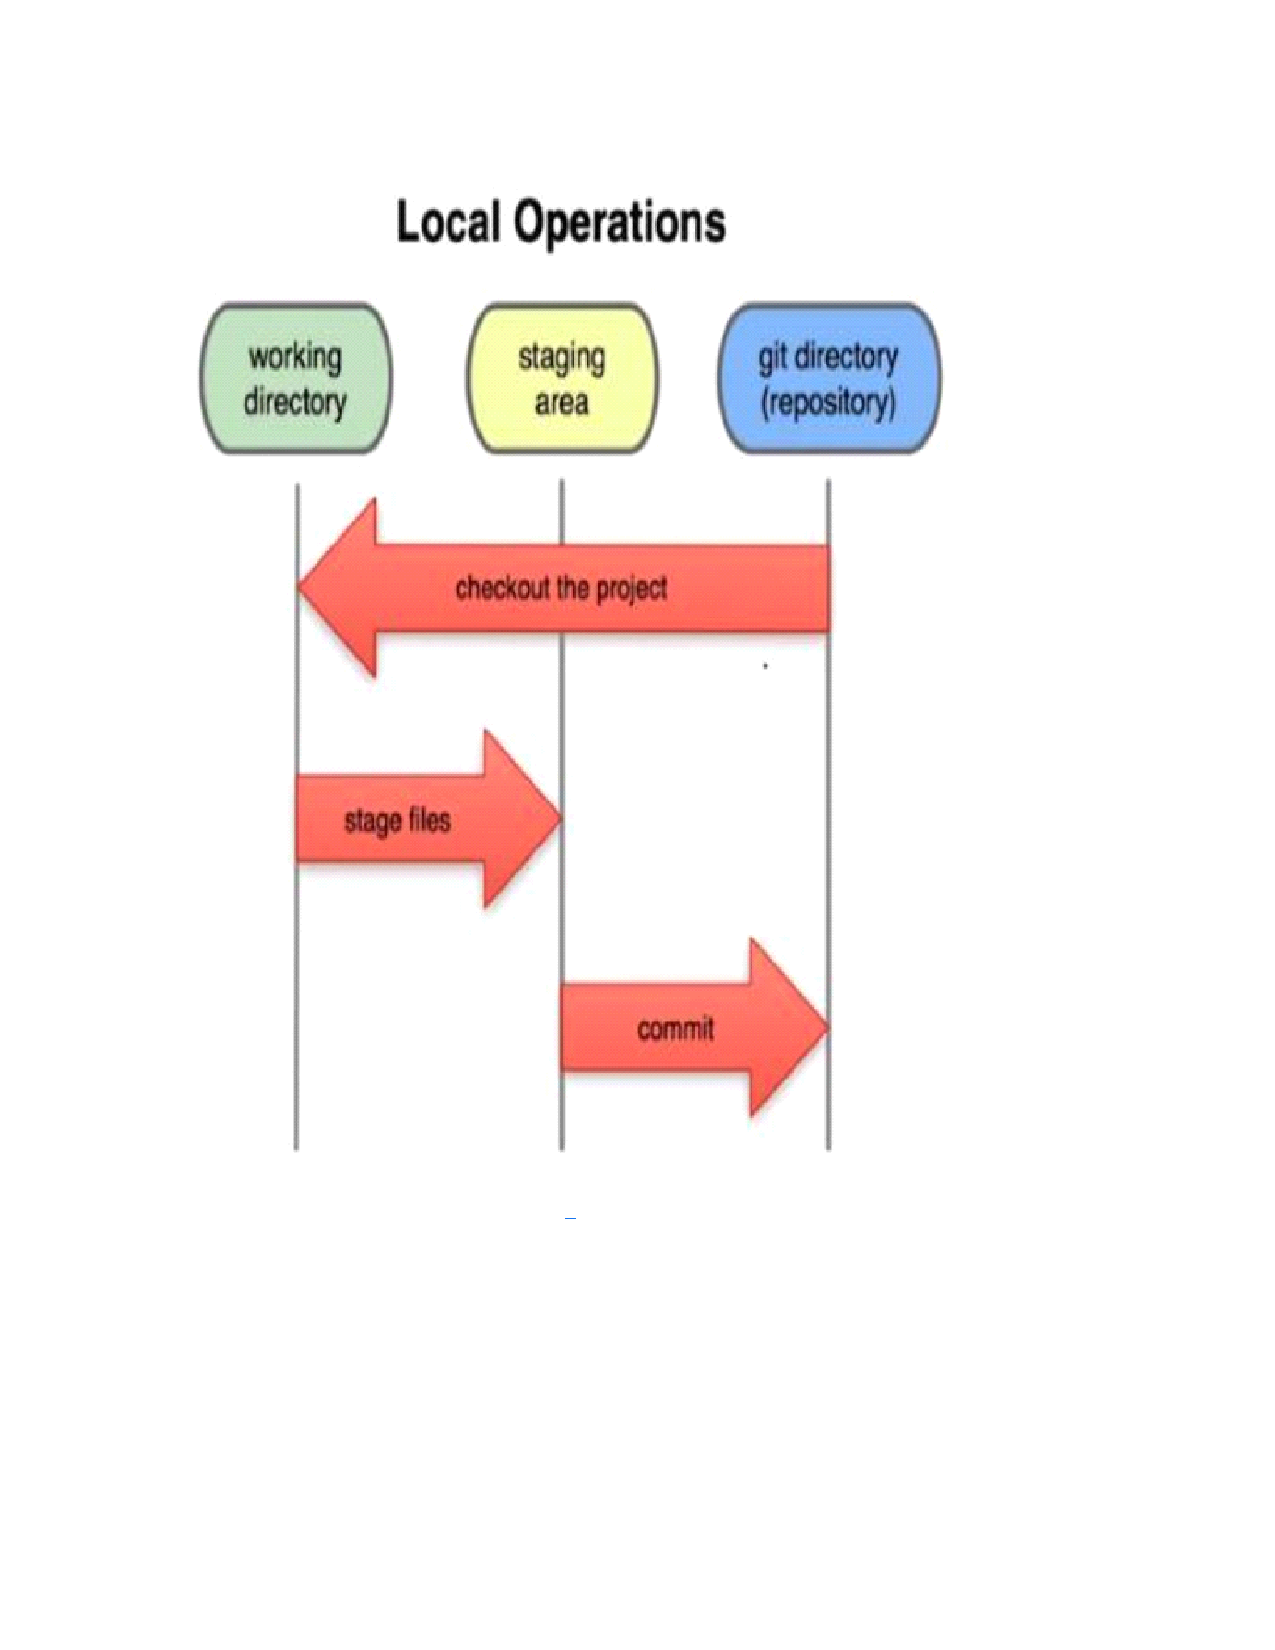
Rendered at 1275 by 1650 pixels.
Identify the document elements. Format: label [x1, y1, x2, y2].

picture [150, 150, 1010, 1219]
